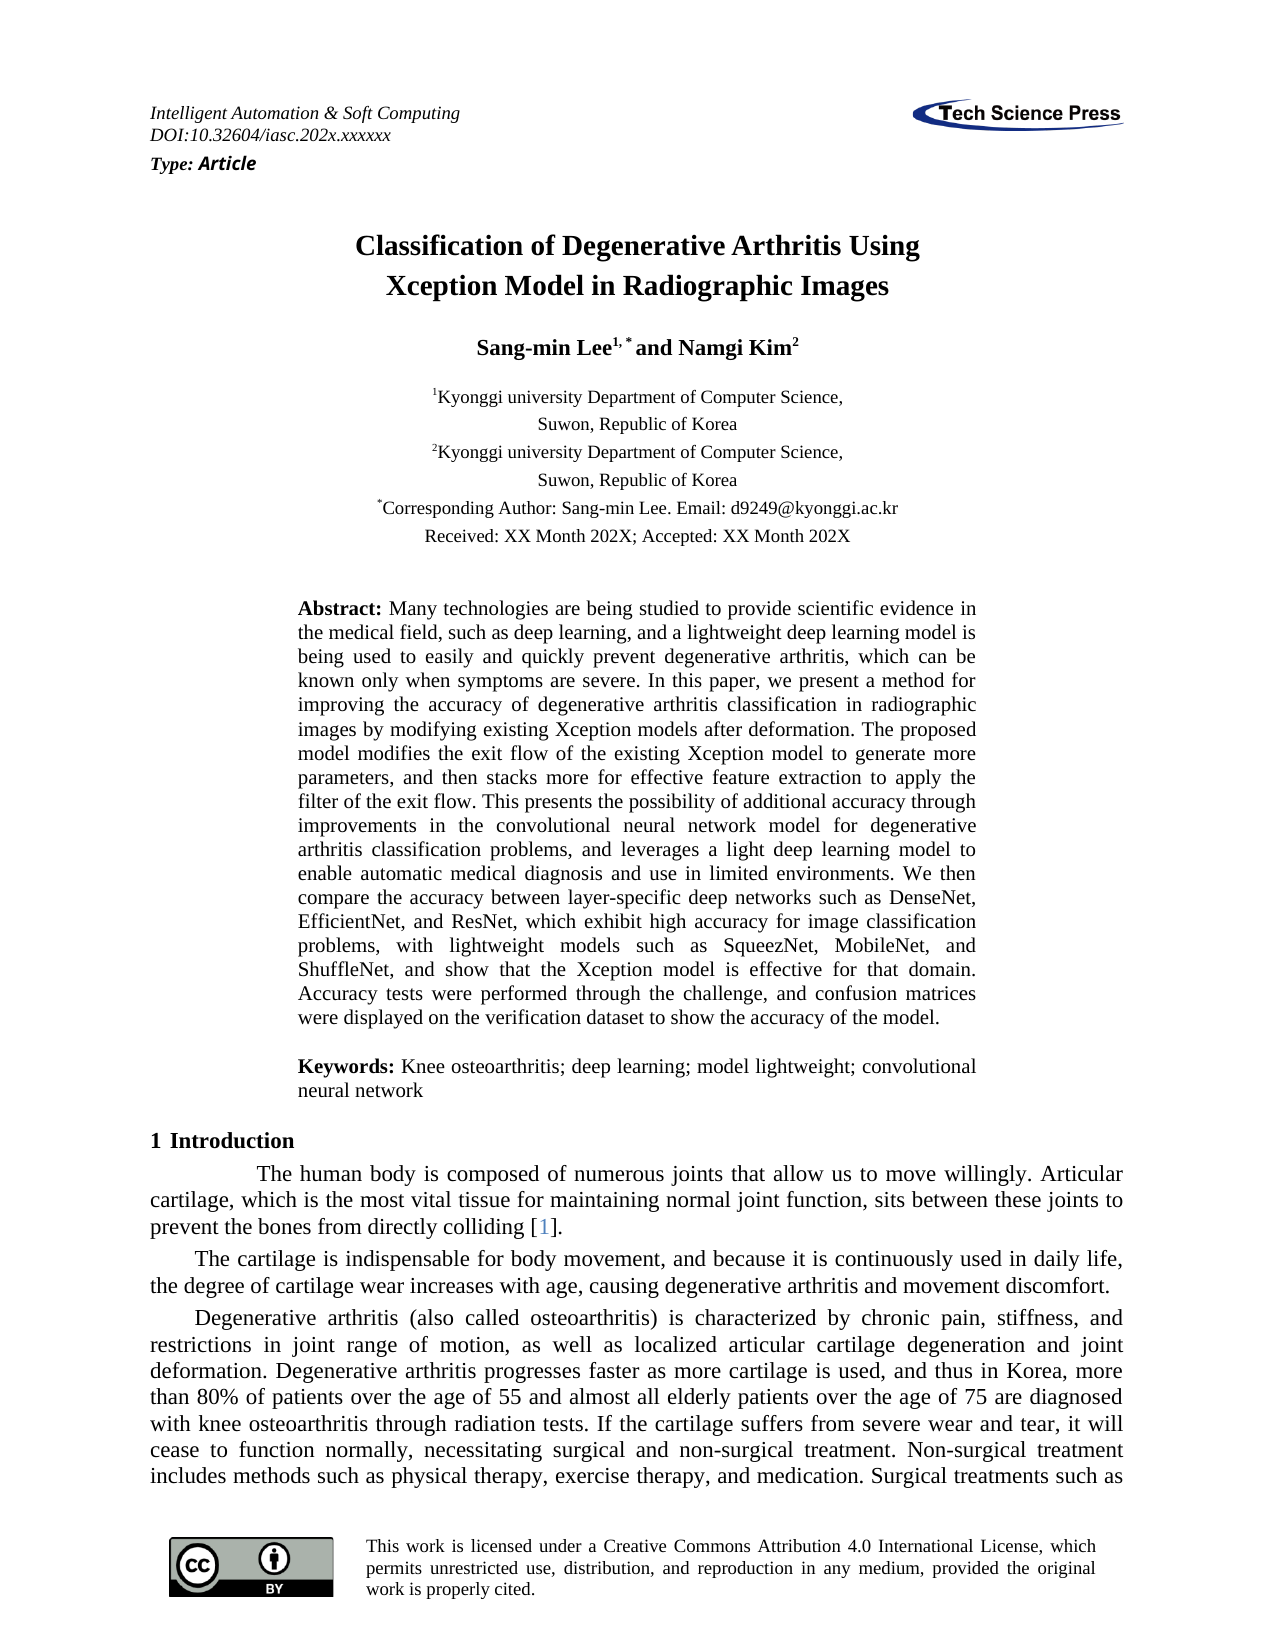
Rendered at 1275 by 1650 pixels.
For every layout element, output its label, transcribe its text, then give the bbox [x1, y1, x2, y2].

text 2Kyonggi university Department of Computer Science, [150, 441, 1125, 463]
text Suwon, Republic of Korea [150, 469, 1125, 491]
text Suwon, Republic of Korea [150, 413, 1125, 435]
picture [912, 99, 1124, 131]
text Keywords: Knee osteoarthritis; deep learning; model lightweight; convolutional neural network [298, 1054, 977, 1102]
text Type: Article [150, 150, 1125, 176]
text The cartilage is indispensable for body movement, and because it is continuously used in daily life, the degree of cartilage wear increases with age, causing degenerative arthritis and movement discomfort. [150, 1245, 1125, 1298]
text The human body is composed of numerous joints that allow us to move willingly. Articular cartilage, which is the most vital tissue for maintaining normal joint function, sits between these joints to prevent the bones from directly colliding [1]. [150, 1160, 1125, 1239]
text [150, 1304, 1125, 1489]
picture [169, 1537, 334, 1597]
text 1 Introduction [150, 1127, 1125, 1154]
text 1Kyonggi university Department of Computer Science, [150, 386, 1125, 407]
text *Corresponding Author: Sang-min Lee. Email: d9249@kyonggi.ac.kr [150, 497, 1125, 518]
text Abstract: Many technologies are being studied to provide scientific evidence in the medical field, such as deep learning, and a lightweight deep learning model is being used to easily and quickly prevent degenerative arthritis, which can be known only when symptoms are severe. In this paper, we present a method for improving the accuracy of degenerative arthritis classification in radiographic images by modifying existing Xception models after deformation. The proposed model modifies the exit flow of the existing Xception model to generate more parameters, and then stacks more for effective feature extraction to apply the filter of the exit flow. This presents the possibility of additional accuracy through improvements in the convolutional neural network model for degenerative arthritis classification problems, and leverages a light deep learning model to enable automatic medical diagnosis and use in limited environments. We then compare the accuracy between layer-specific deep networks such as DenseNet, EfficientNet, and ResNet, which exhibit high accuracy for image classification problems, with lightweight models such as SqueezNet, MobileNet, and ShuffleNet, and show that the Xception model is effective for that domain. Accuracy tests were performed through the challenge, and confusion matrices were displayed on the verification dataset to show the accuracy of the model. [298, 596, 977, 1029]
text Xception Model in Radiographic Images [150, 268, 1125, 302]
text Classification of Degenerative Arthritis Using [150, 228, 1125, 262]
text Sang-min Lee1, * and Namgi Kim2 [150, 334, 1125, 361]
text Received: XX Month 202X; Accepted: XX Month 202X [150, 524, 1125, 546]
